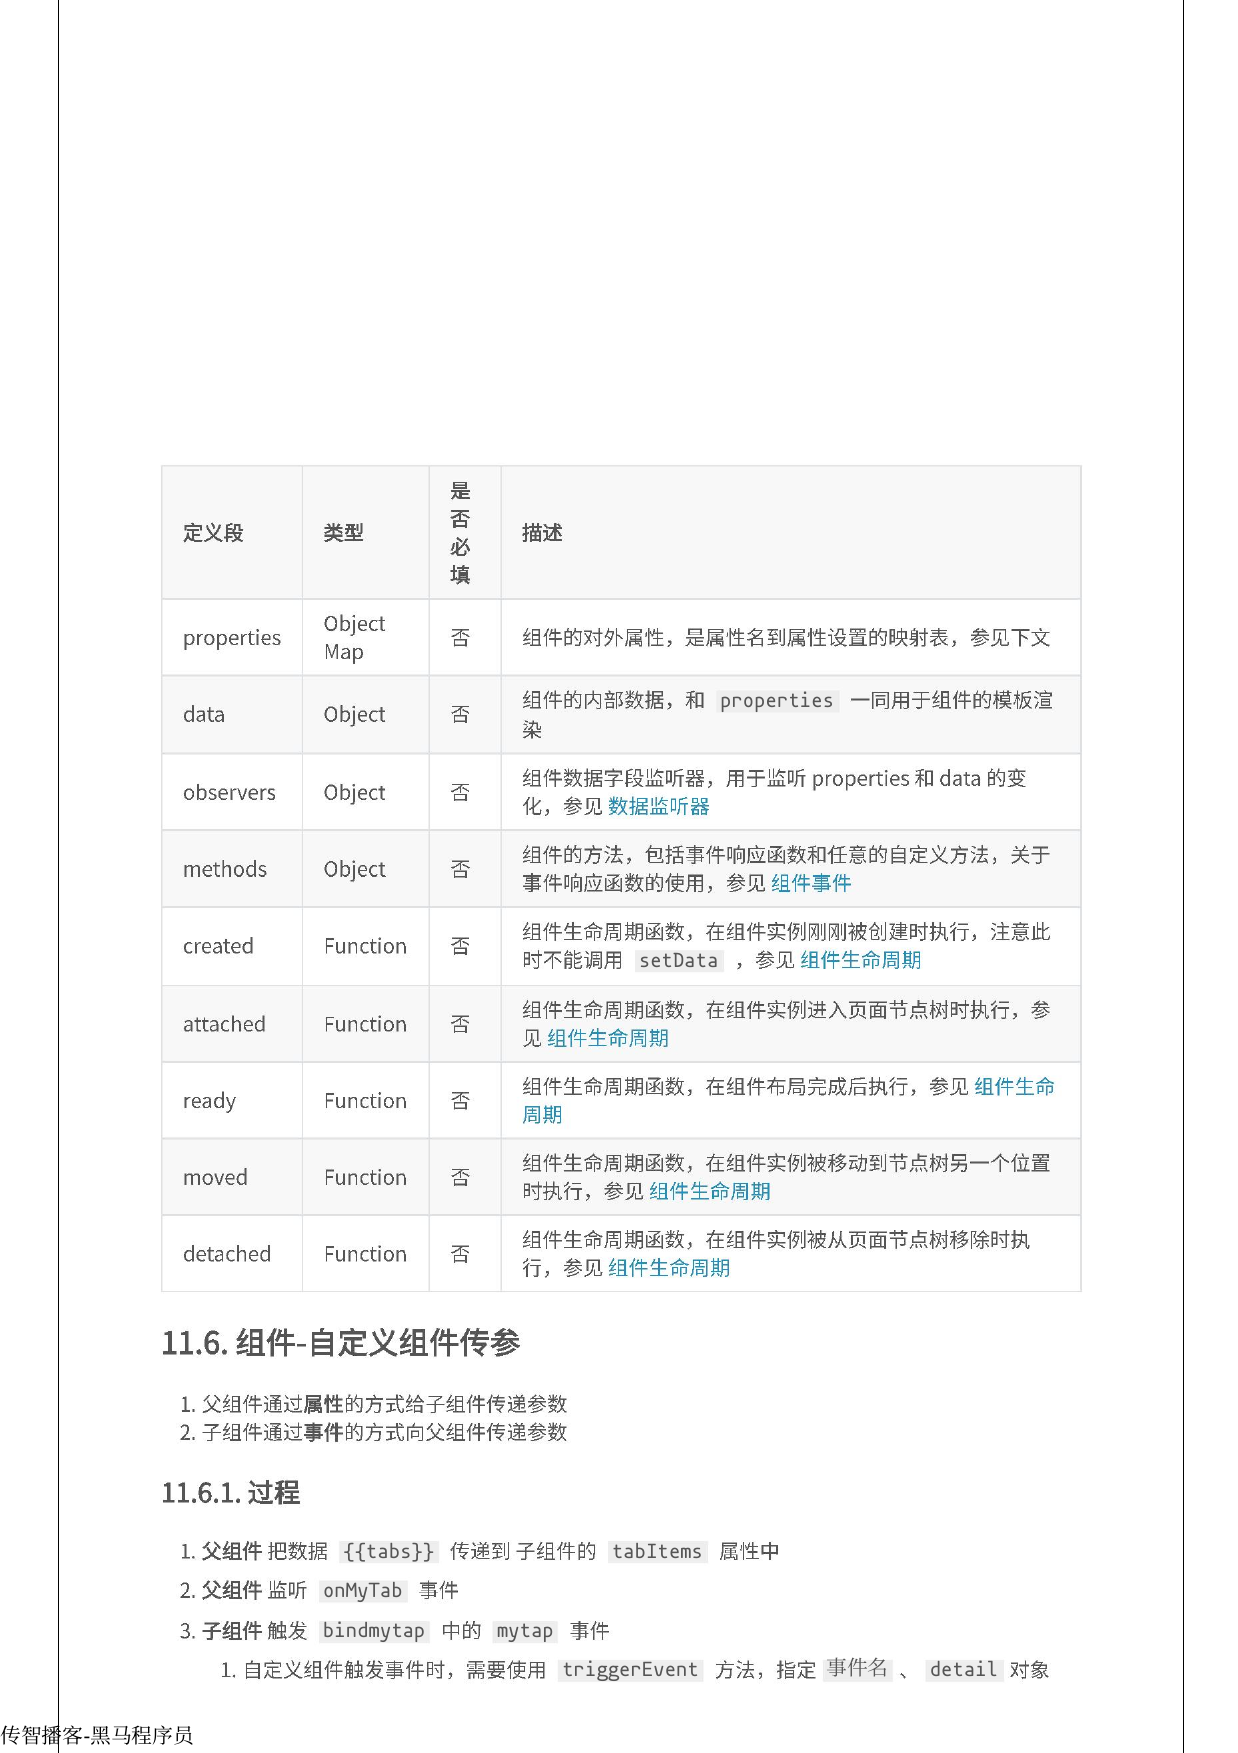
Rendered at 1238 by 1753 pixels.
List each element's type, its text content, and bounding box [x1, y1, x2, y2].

text bindmytap [323, 1619, 450, 1642]
text tabItems [612, 1540, 728, 1563]
picture [59, 0, 1183, 1753]
text mytap [497, 1619, 579, 1642]
text triggerEvent [562, 1658, 724, 1681]
text onMyTab [323, 1579, 427, 1602]
text detail [929, 1658, 1023, 1681]
text {tabs}} [354, 1540, 459, 1563]
text setData [638, 949, 743, 972]
text 事件名 [827, 1659, 912, 1679]
text 传智播客-黑马程序员 [0, 1728, 219, 1747]
text properties [720, 689, 859, 712]
